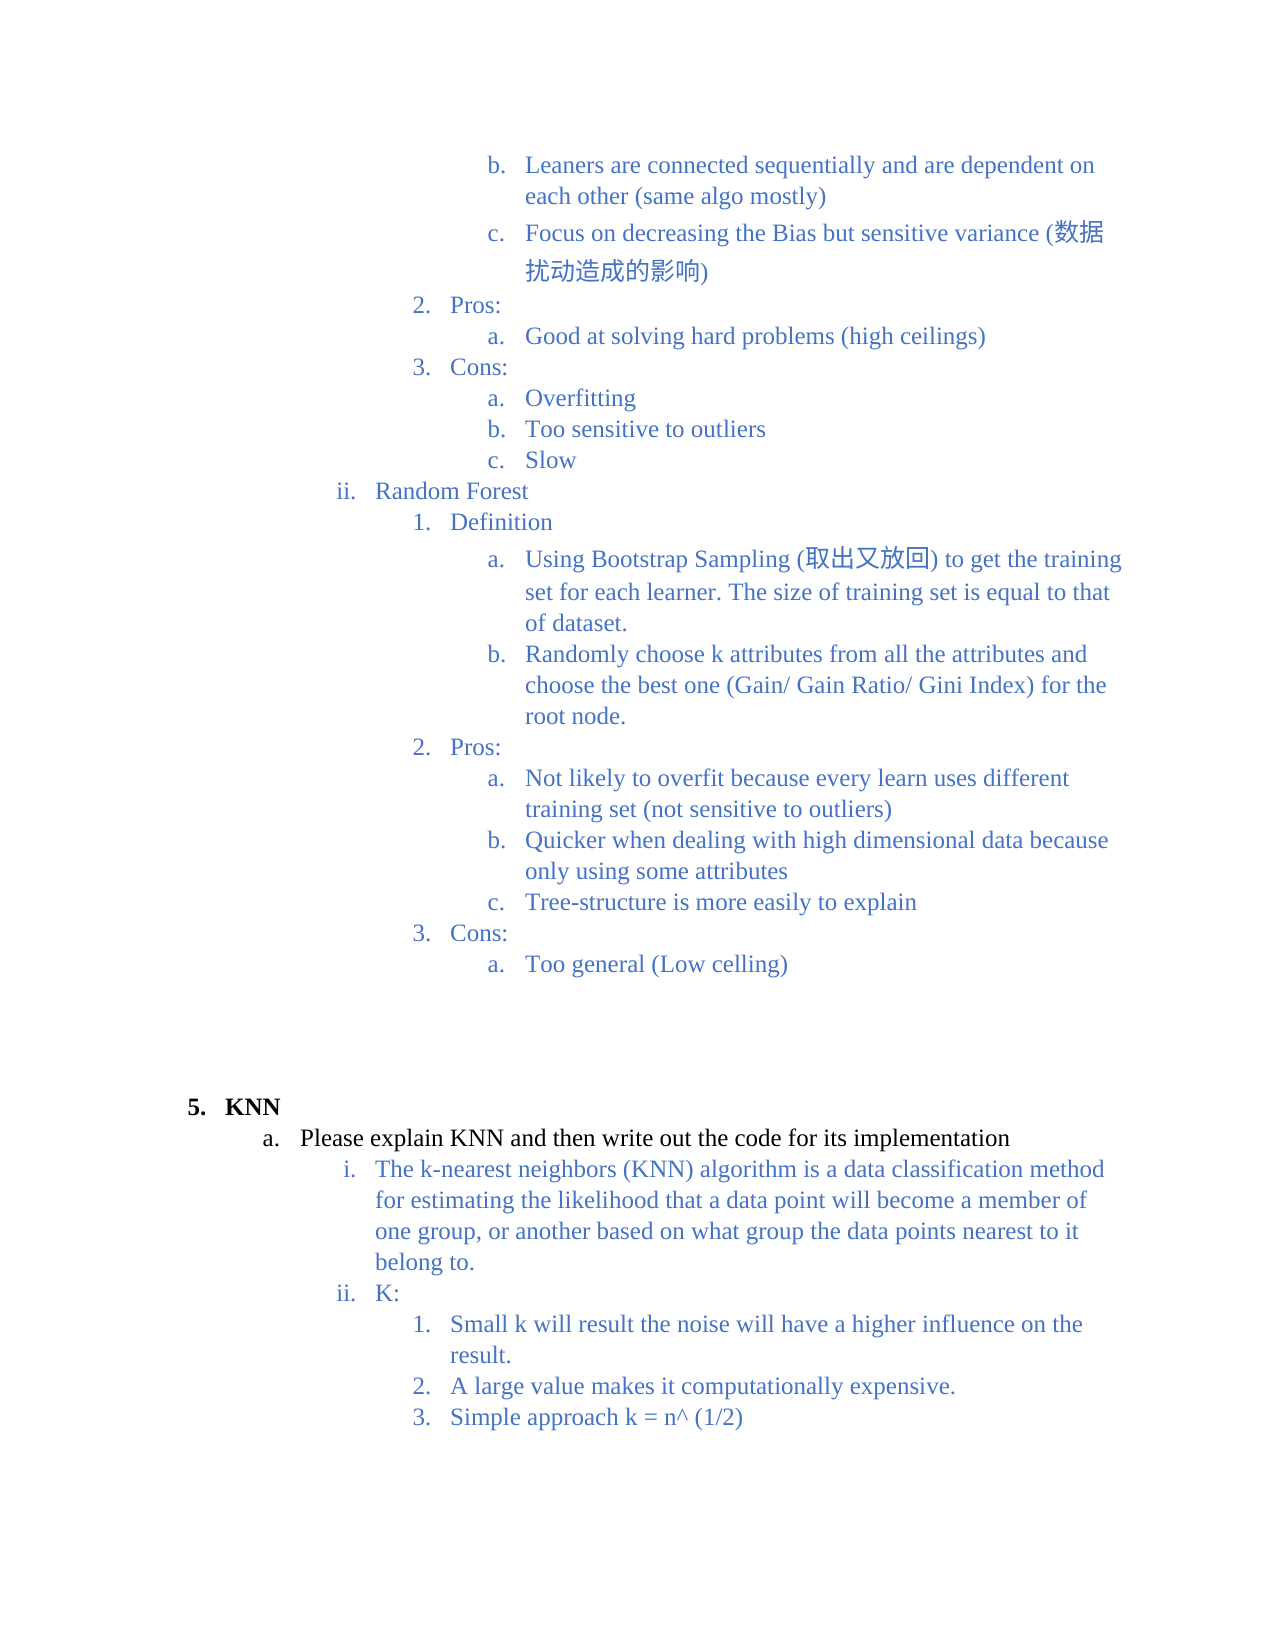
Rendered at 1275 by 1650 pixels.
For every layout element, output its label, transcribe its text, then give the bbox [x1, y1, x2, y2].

list Slow [487, 445, 1125, 474]
list K: [356, 1278, 1125, 1307]
list The k-nearest neighbors (KNN) algorithm is a data classification method for estimating the likelihood that a data point will become a member of one group, or another based on what group the data points nearest to it belong to. [356, 1154, 1125, 1276]
list Too general (Low celling) [487, 949, 1125, 978]
list Simple approach k = n^ (1/2) [412, 1402, 1125, 1431]
list Overfitting [487, 383, 1125, 412]
list Using Bootstrap Sampling (取出又放回) to get the training set for each learner. The size of training set is equal to that of dataset. [487, 538, 1125, 637]
list Randomly choose k attributes from all the attributes and choose the best one (Gain/ Gain Ratio/ Gini Index) for the root node. [487, 639, 1125, 730]
list A large value makes it computationally expensive. [412, 1371, 1125, 1400]
list Focus on decreasing the Bias but sensitive variance (数据扰动造成的影响) [487, 212, 1125, 287]
list Good at solving hard problems (high ceilings) [487, 321, 1125, 350]
list Random Forest [356, 476, 1125, 505]
list Cons: [412, 918, 1125, 947]
list Cons: [412, 352, 1125, 381]
list Definition [412, 507, 1125, 536]
list Pros: [412, 732, 1125, 761]
list Please explain KNN and then write out the code for its implementation [262, 1123, 1125, 1152]
list KNN [187, 1092, 1125, 1121]
list Not likely to overfit because every learn uses different training set (not sensitive to outliers) [487, 763, 1125, 823]
list Tree-structure is more easily to explain [487, 887, 1125, 916]
list Too sensitive to outliers [487, 414, 1125, 443]
list Quicker when dealing with high dimensional data because only using some attributes [487, 825, 1125, 885]
list Small k will result the noise will have a higher influence on the result. [412, 1309, 1125, 1369]
list Leaners are connected sequentially and are dependent on each other (same algo mostly) [487, 150, 1125, 210]
list Pros: [412, 290, 1125, 319]
